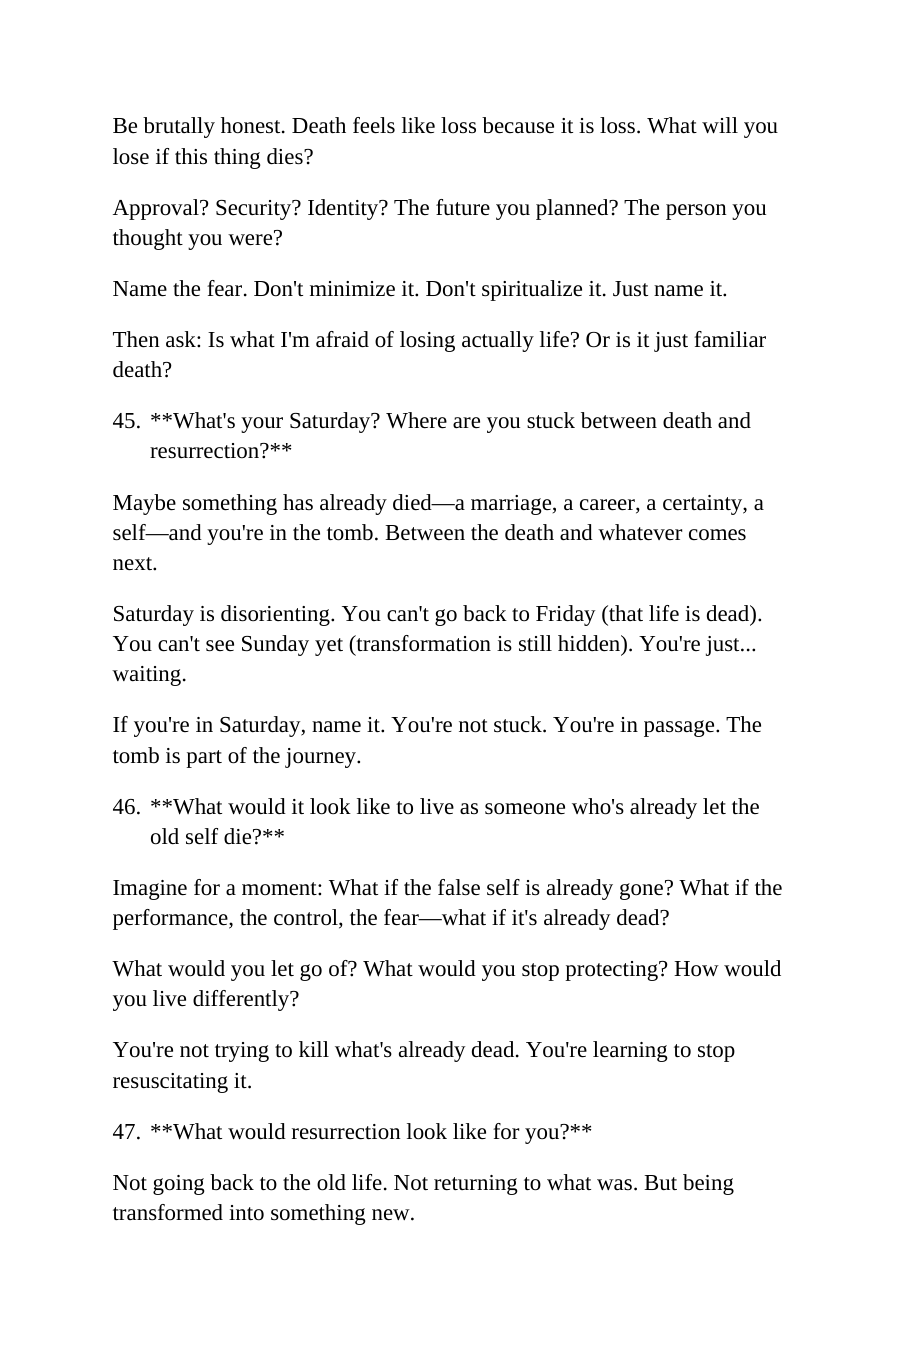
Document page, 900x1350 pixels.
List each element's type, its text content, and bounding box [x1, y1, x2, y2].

text If you're in Saturday, name it. You're not stuck. You're in passage. The tomb is part of the journey. [112, 711, 787, 768]
list **What's your Saturday? Where are you stuck between death and resurrection?** [112, 407, 787, 464]
text Not going back to the old life. Not returning to what was. But being transformed into something new. [112, 1169, 787, 1225]
text You're not trying to kill what's already dead. You're learning to stop resuscitating it. [112, 1036, 787, 1093]
list **What would it look like to live as someone who's already let the old self die?** [112, 793, 787, 849]
text Saturday is disorienting. You can't go back to Friday (that life is dead). You can't see Sunday yet (transformation is still hidden). You're just... waiting. [112, 600, 787, 687]
text Name the fear. Don't minimize it. Don't spiritualize it. Just name it. [112, 275, 787, 301]
text Be brutally honest. Death feels like loss because it is loss. What will you lose if this thing dies? [112, 112, 787, 169]
text Imagine for a moment: What if the false self is already gone? What if the performance, the control, the fear—what if it's already dead? [112, 874, 787, 931]
text Maybe something has already died—a marriage, a career, a certainty, a self—and you're in the tomb. Between the death and whatever comes next. [112, 488, 787, 575]
list **What would resurrection look like for you?** [112, 1118, 787, 1144]
text Then ask: Is what I'm afraid of losing actually life? Or is it just familiar death? [112, 326, 787, 383]
text What would you let go of? What would you stop protecting? How would you live differently? [112, 955, 787, 1012]
text Approval? Security? Identity? The future you planned? The person you thought you were? [112, 194, 787, 250]
